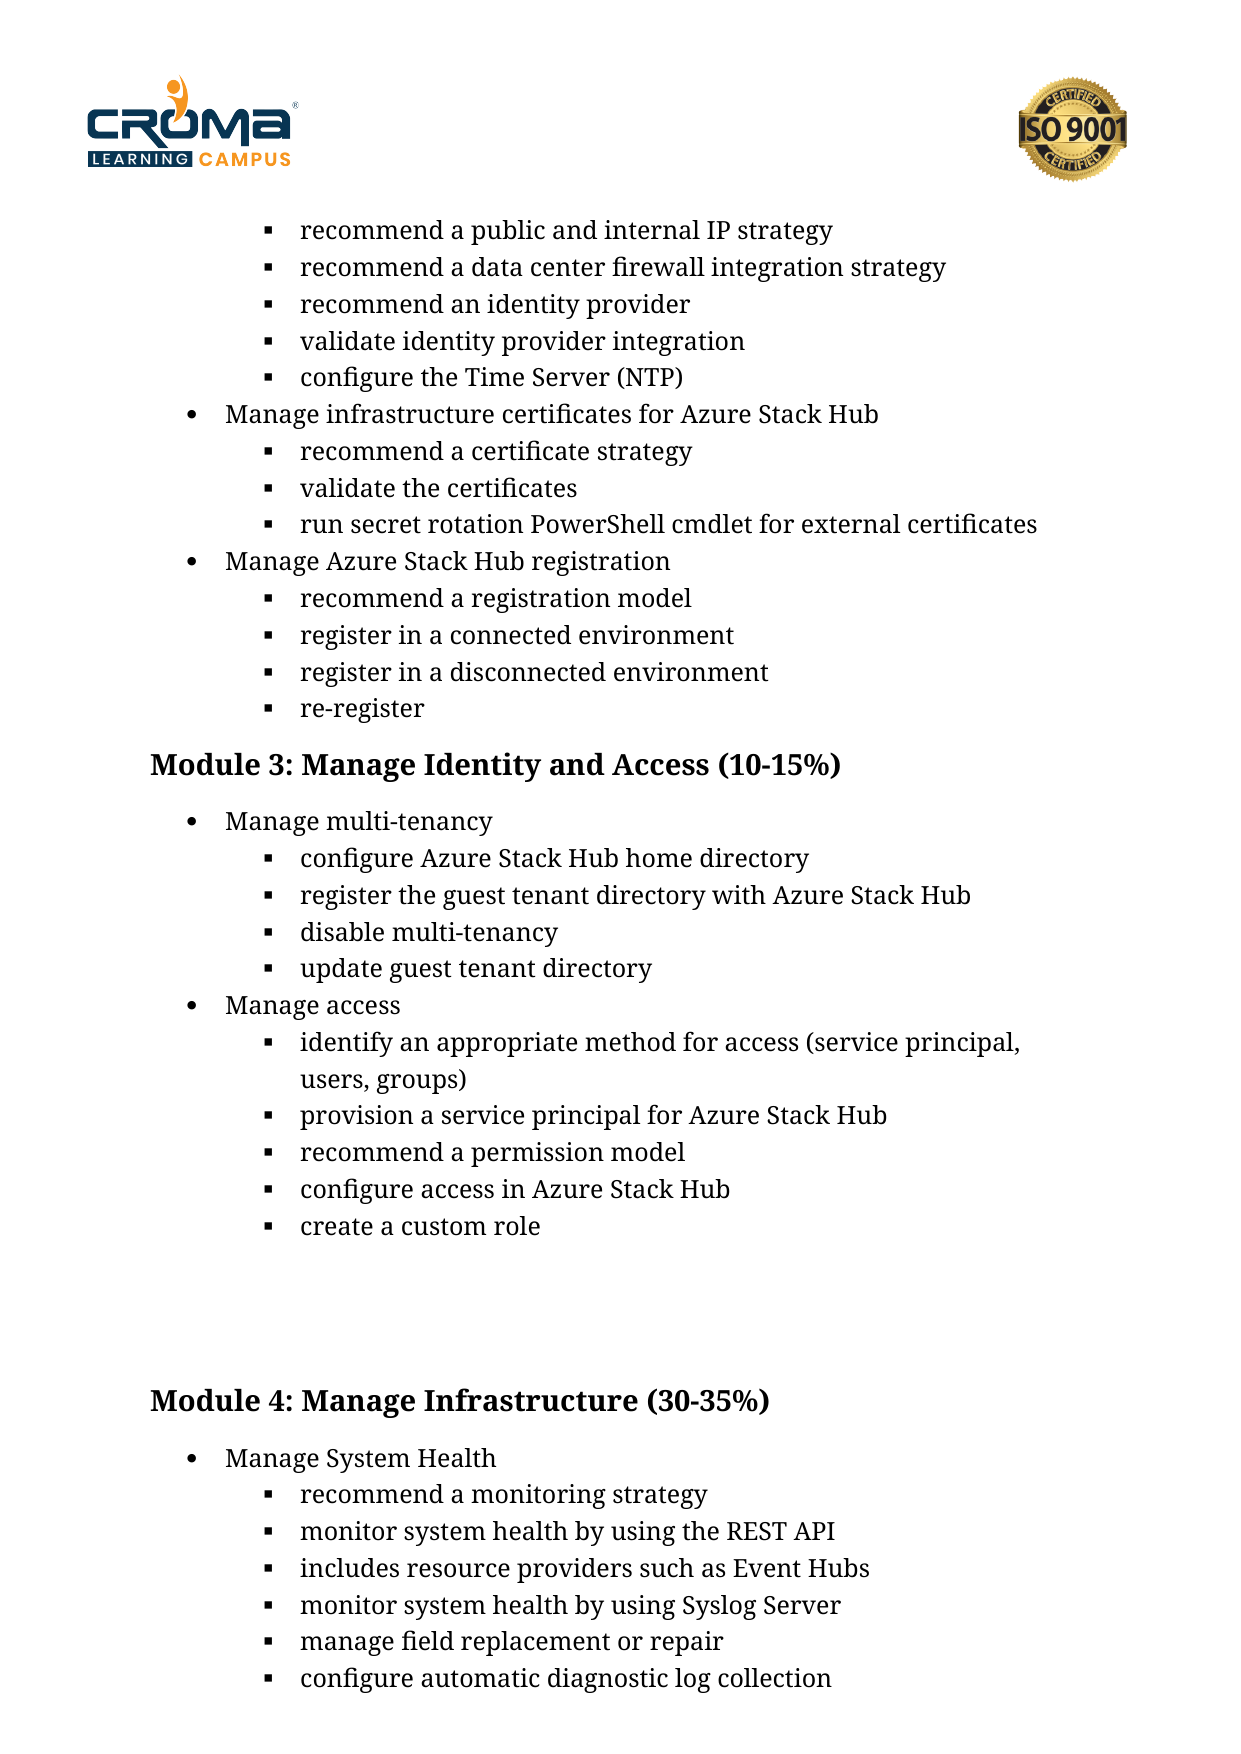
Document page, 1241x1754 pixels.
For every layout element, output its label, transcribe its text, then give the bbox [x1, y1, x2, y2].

list Manage Azure Stack Hub registration [187, 544, 1090, 578]
list Manage access [187, 988, 1090, 1022]
list recommend a monitoring strategy [262, 1477, 1090, 1511]
text Module 4: Manage Infrastructure (30-35%) [150, 1381, 1090, 1420]
list recommend a certificate strategy [262, 433, 1090, 468]
list configure the Time Server (NTP) [262, 360, 1090, 394]
list update guest tenant directory [262, 951, 1090, 985]
list recommend a public and internal IP strategy [262, 213, 1090, 247]
list recommend a data center firewall integration strategy [262, 250, 1090, 284]
list provision a service principal for Azure Stack Hub [262, 1098, 1090, 1132]
picture [87, 74, 299, 167]
list run secret rotation PowerShell cmdlet for external certificates [262, 507, 1090, 541]
list re-register [262, 691, 1090, 725]
list register in a disconnected environment [262, 654, 1090, 688]
text Module 3: Manage Identity and Access (10-15%) [150, 744, 1090, 784]
list recommend a permission model [262, 1135, 1090, 1169]
list configure automatic diagnostic log collection [262, 1661, 1090, 1695]
list monitor system health by using the REST API [262, 1514, 1090, 1548]
list configure Azure Stack Hub home directory [262, 841, 1090, 875]
list identify an appropriate method for access (service principal, users, groups) [262, 1024, 1090, 1095]
list validate identity provider integration [262, 323, 1090, 357]
list create a custom role [262, 1208, 1090, 1242]
list Manage infrastructure certificates for Azure Stack Hub [187, 397, 1090, 431]
list manage field replacement or repair [262, 1624, 1090, 1658]
picture [991, 74, 1155, 184]
list disable multi-tenancy [262, 914, 1090, 948]
list configure access in Azure Stack Hub [262, 1172, 1090, 1206]
list Manage System Health [187, 1440, 1090, 1474]
list includes resource providers such as Event Hubs [262, 1551, 1090, 1584]
list Manage multi-tenancy [187, 804, 1090, 838]
list register in a connected environment [262, 617, 1090, 651]
list recommend a registration model [262, 581, 1090, 615]
list validate the certificates [262, 470, 1090, 504]
list monitor system health by using Syslog Server [262, 1587, 1090, 1621]
list recommend an identity provider [262, 286, 1090, 321]
list register the guest tenant directory with Azure Stack Hub [262, 877, 1090, 911]
